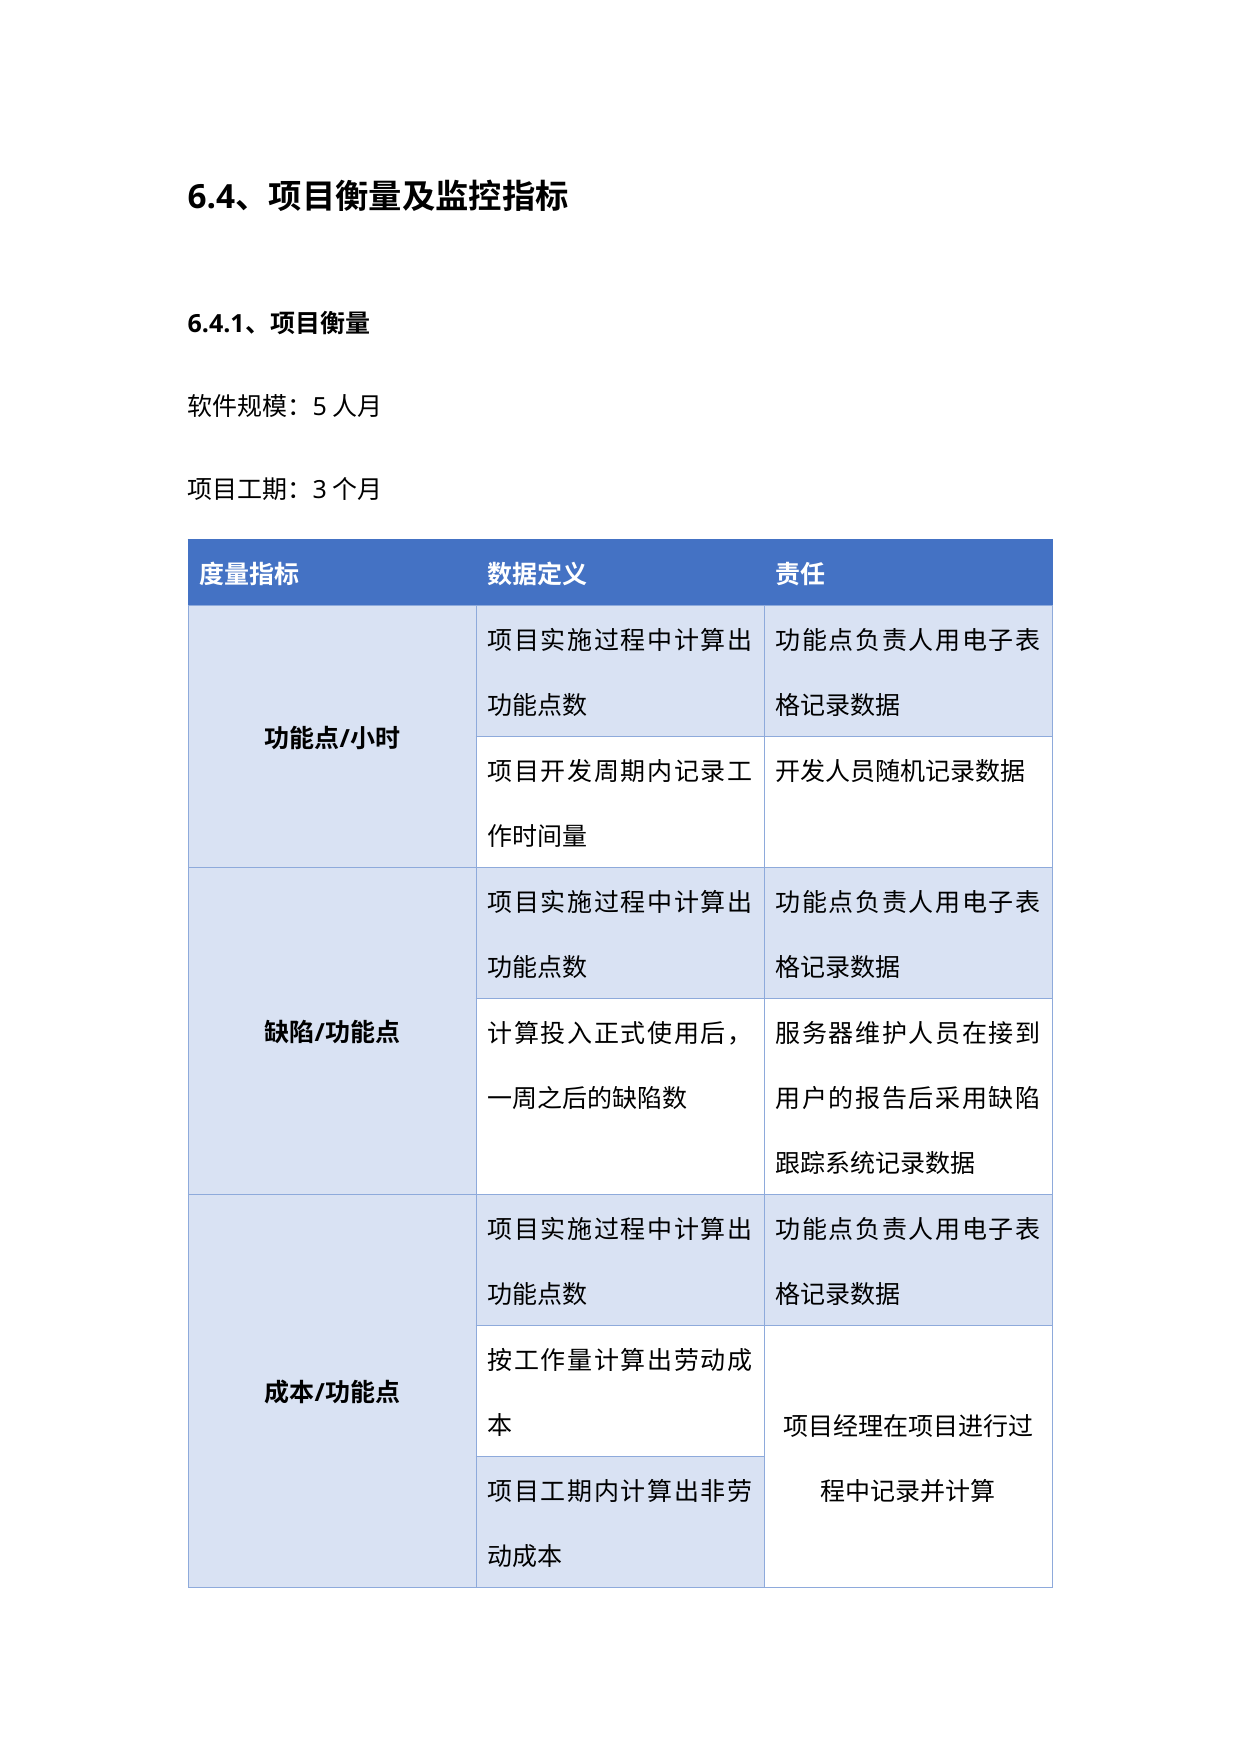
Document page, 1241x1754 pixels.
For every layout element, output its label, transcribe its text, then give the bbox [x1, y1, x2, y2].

text 6.4.1、项目衡量 [187, 289, 1053, 354]
table_cell 功能点负责人用电子表格记录数据 [765, 1195, 1052, 1325]
subtitle 6.4、项目衡量及监控指标 [187, 162, 1053, 227]
table_cell 功能点负责人用电子表格记录数据 [765, 868, 1052, 998]
table_cell 项目实施过程中计算出功能点数 [477, 868, 764, 998]
table_cell 功能点/小时 [189, 606, 476, 867]
table_cell 项目实施过程中计算出功能点数 [477, 1195, 764, 1325]
table_cell 项目工期内计算出非劳动成本 [477, 1457, 764, 1587]
table_cell 功能点负责人用电子表格记录数据 [765, 606, 1052, 736]
table_header 责任 [765, 540, 1052, 605]
table_cell 项目经理在项目进行过程中记录并计算 [765, 1326, 1052, 1587]
table_cell 服务器维护人员在接到用户的报告后采用缺陷跟踪系统记录数据 [765, 999, 1052, 1194]
table_cell 开发人员随机记录数据 [765, 737, 1052, 867]
table_cell 项目实施过程中计算出功能点数 [477, 606, 764, 736]
table_cell 按工作量计算出劳动成本 [477, 1326, 764, 1456]
table_header 度量指标 [189, 540, 476, 605]
table_cell 计算投入正式使用后，一周之后的缺陷数 [477, 999, 764, 1194]
text 项目工期：3个月 [187, 456, 1053, 521]
text 软件规模：5人月 [187, 372, 1053, 437]
table_header 数据定义 [477, 540, 764, 605]
table_cell 成本/功能点 [189, 1195, 476, 1587]
table_cell 项目开发周期内记录工作时间量 [477, 737, 764, 867]
table_cell 缺陷/功能点 [189, 868, 476, 1194]
